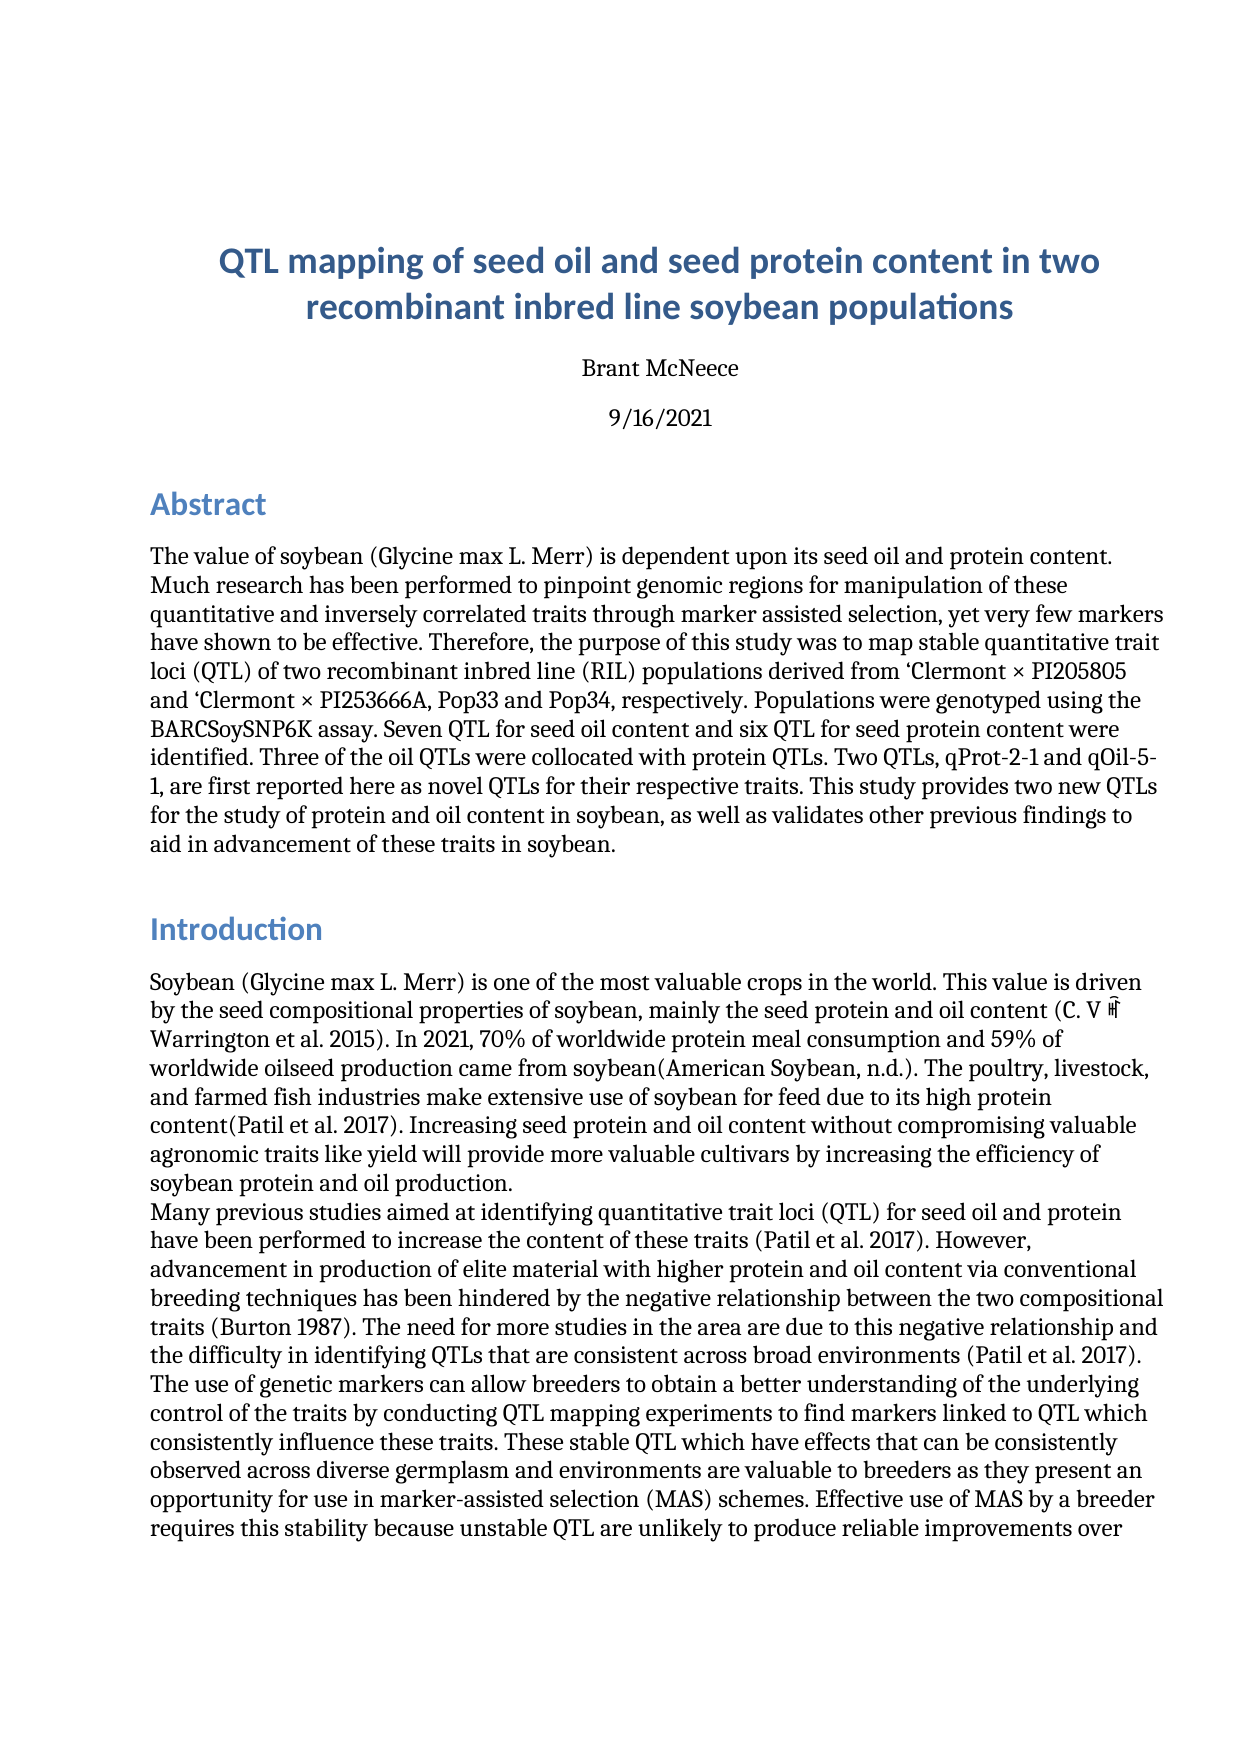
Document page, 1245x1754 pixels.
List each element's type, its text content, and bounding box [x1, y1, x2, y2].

subtitle Introduction [150, 908, 1170, 949]
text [150, 968, 1170, 1543]
text The value of soybean (Glycine max L. Merr) is dependent upon its seed oil and protein content. Much research has been performed to pinpoint genomic regions for manipulation of these quantitative and inversely correlated traits through marker assisted selection, yet very few markers have shown to be effective. Therefore, the purpose of this study was to map stable quantitative trait loci (QTL) of two recombinant inbred line (RIL) populations derived from ‘Clermont × PI205805 and ‘Clermont × PI253666A, Pop33 and Pop34, respectively. Populations were genotyped using the BARCSoySNP6K assay. Seven QTL for seed oil content and six QTL for seed protein content were identified. Three of the oil QTLs were collocated with protein QTLs. Two QTLs, qProt-2-1 and qOil-5-1, are first reported here as novel QTLs for their respective traits. This study provides two new QTLs for the study of protein and oil content in soybean, as well as validates other previous findings to aid in advancement of these traits in soybean. [150, 542, 1170, 858]
text Brant McNeece [150, 354, 1170, 383]
title QTL mapping of seed oil and seed protein content in two recombinant inbred line soybean populations [150, 237, 1170, 329]
text 9/16/2021 [150, 404, 1170, 432]
subtitle Abstract [150, 482, 1170, 523]
